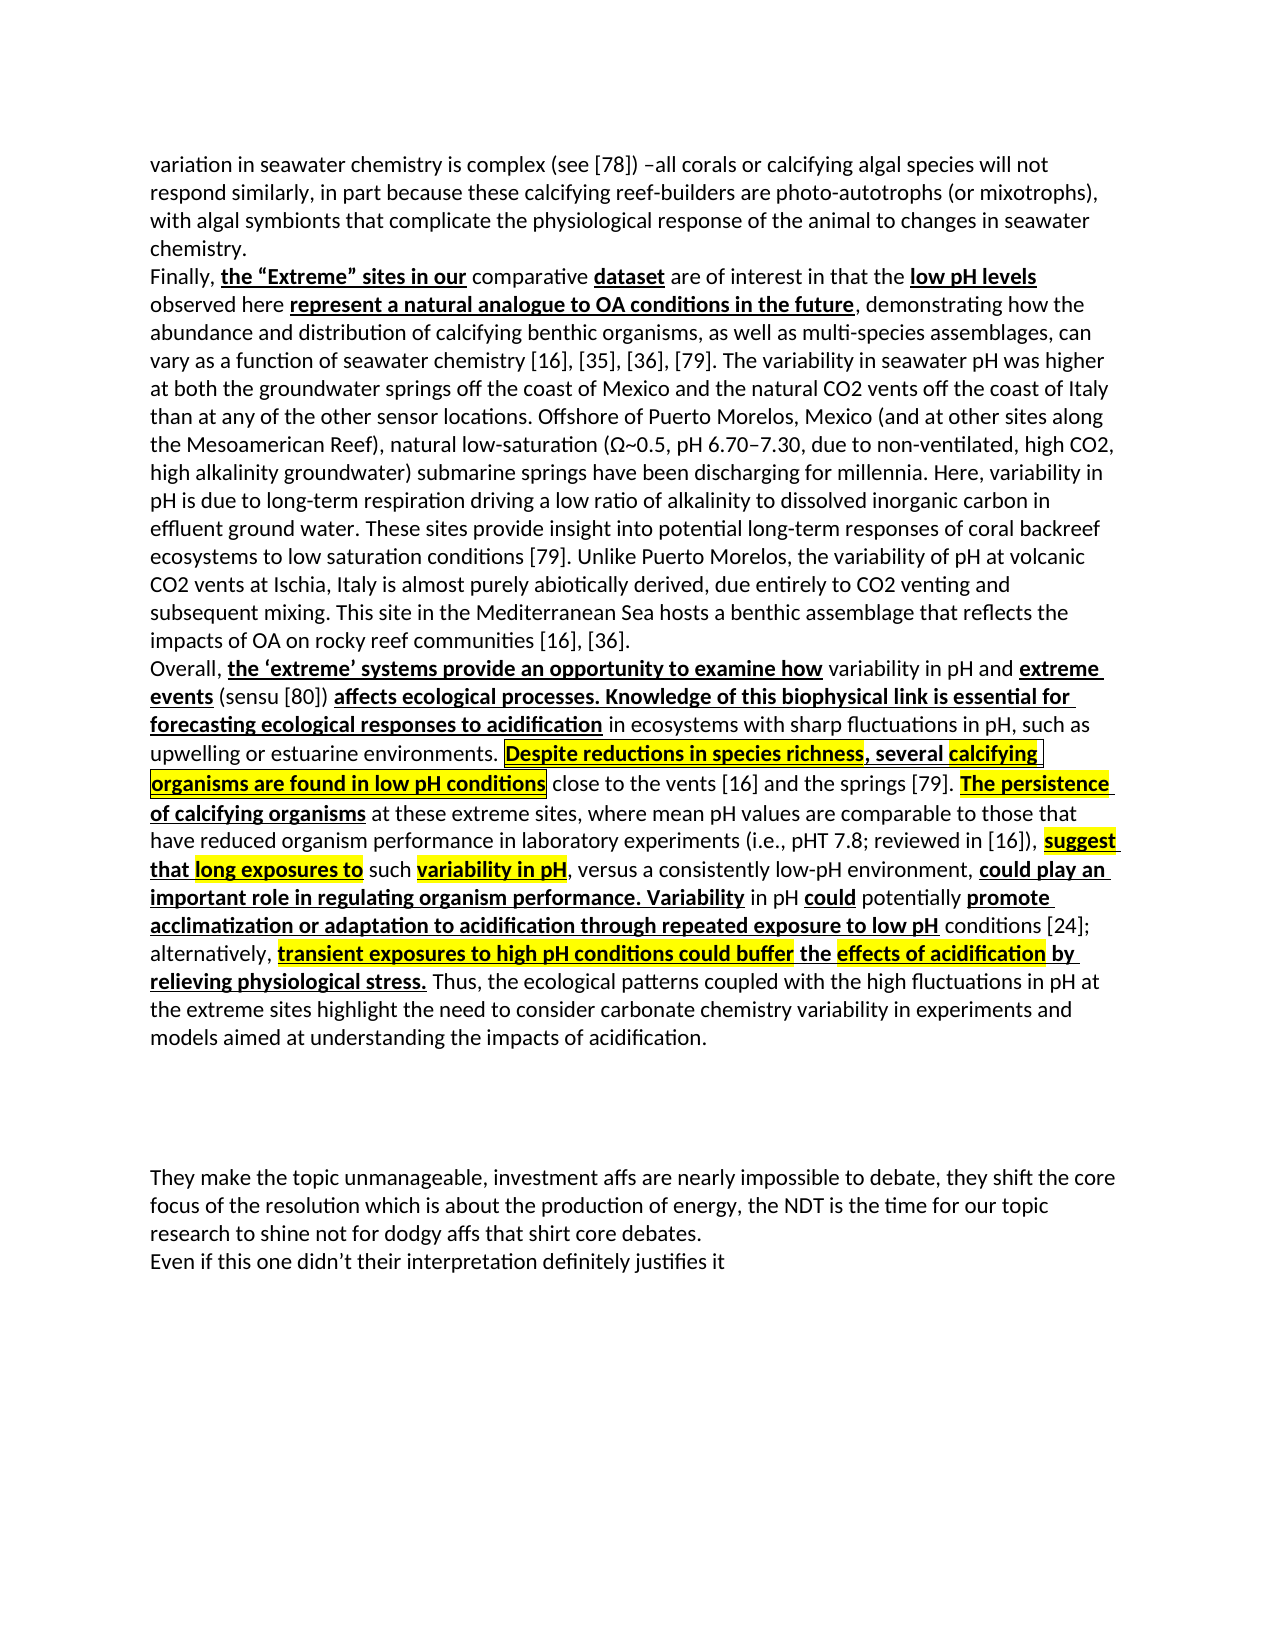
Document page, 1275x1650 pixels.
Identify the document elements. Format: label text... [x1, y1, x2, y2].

text Overall, the ‘extreme’ systems provide an opportunity to examine how variability in pH and extreme events (sensu [80]) affects ecological processes. Knowledge of this biophysical link is essential for forecasting ecological responses to acidification in ecosystems with sharp fluctuations in pH, such as upwelling or estuarine environments. Despite reductions in species richness, several calcifying organisms are found in low pH conditions close to the vents [16] and the springs [79]. The persistence of calcifying organisms at these extreme sites, where mean pH values are comparable to those that have reduced organism performance in laboratory experiments (i.e., pHT 7.8; reviewed in [16]), suggest that long exposures to such variability in pH, versus a consistently low-pH environment, could play an important role in regulating organism performance. Variability in pH could potentially promote acclimatization or adaptation to acidification through repeated exposure to low pH conditions [24]; alternatively, transient exposures to high pH conditions could buffer the effects of acidification by relieving physiological stress. Thus, the ecological patterns coupled with the high fluctuations in pH at the extreme sites highlight the need to consider carbonate chemistry variability in experiments and models aimed at understanding the impacts of acidification. [150, 654, 1125, 1051]
text They make the topic unmanageable, investment affs are nearly impossible to debate, they shift the core focus of the resolution which is about the production of energy, the NDT is the time for our topic research to shine not for dodgy affs that shirt core debates. [150, 1163, 1125, 1247]
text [150, 150, 1125, 262]
text Even if this one didn’t their interpretation definitely justifies it [150, 1247, 1125, 1275]
text Finally, the “Extreme” sites in our comparative dataset are of interest in that the low pH levels observed here represent a natural analogue to OA conditions in the future, demonstrating how the abundance and distribution of calcifying benthic organisms, as well as multi-species assemblages, can vary as a function of seawater chemistry [16], [35], [36], [79]. The variability in seawater pH was higher at both the groundwater springs off the coast of Mexico and the natural CO2 vents off the coast of Italy than at any of the other sensor locations. Offshore of Puerto Morelos, Mexico (and at other sites along the Mesoamerican Reef), natural low-saturation (Ω~0.5, pH 6.70–7.30, due to non-ventilated, high CO2, high alkalinity groundwater) submarine springs have been discharging for millennia. Here, variability in pH is due to long-term respiration driving a low ratio of alkalinity to dissolved inorganic carbon in effluent ground water. These sites provide insight into potential long-term responses of coral backreef ecosystems to low saturation conditions [79]. Unlike Puerto Morelos, the variability of pH at volcanic CO2 vents at Ischia, Italy is almost purely abiotically derived, due entirely to CO2 venting and subsequent mixing. This site in the Mediterranean Sea hosts a benthic assemblage that reflects the impacts of OA on rocky reef communities [16], [36]. [150, 262, 1125, 654]
